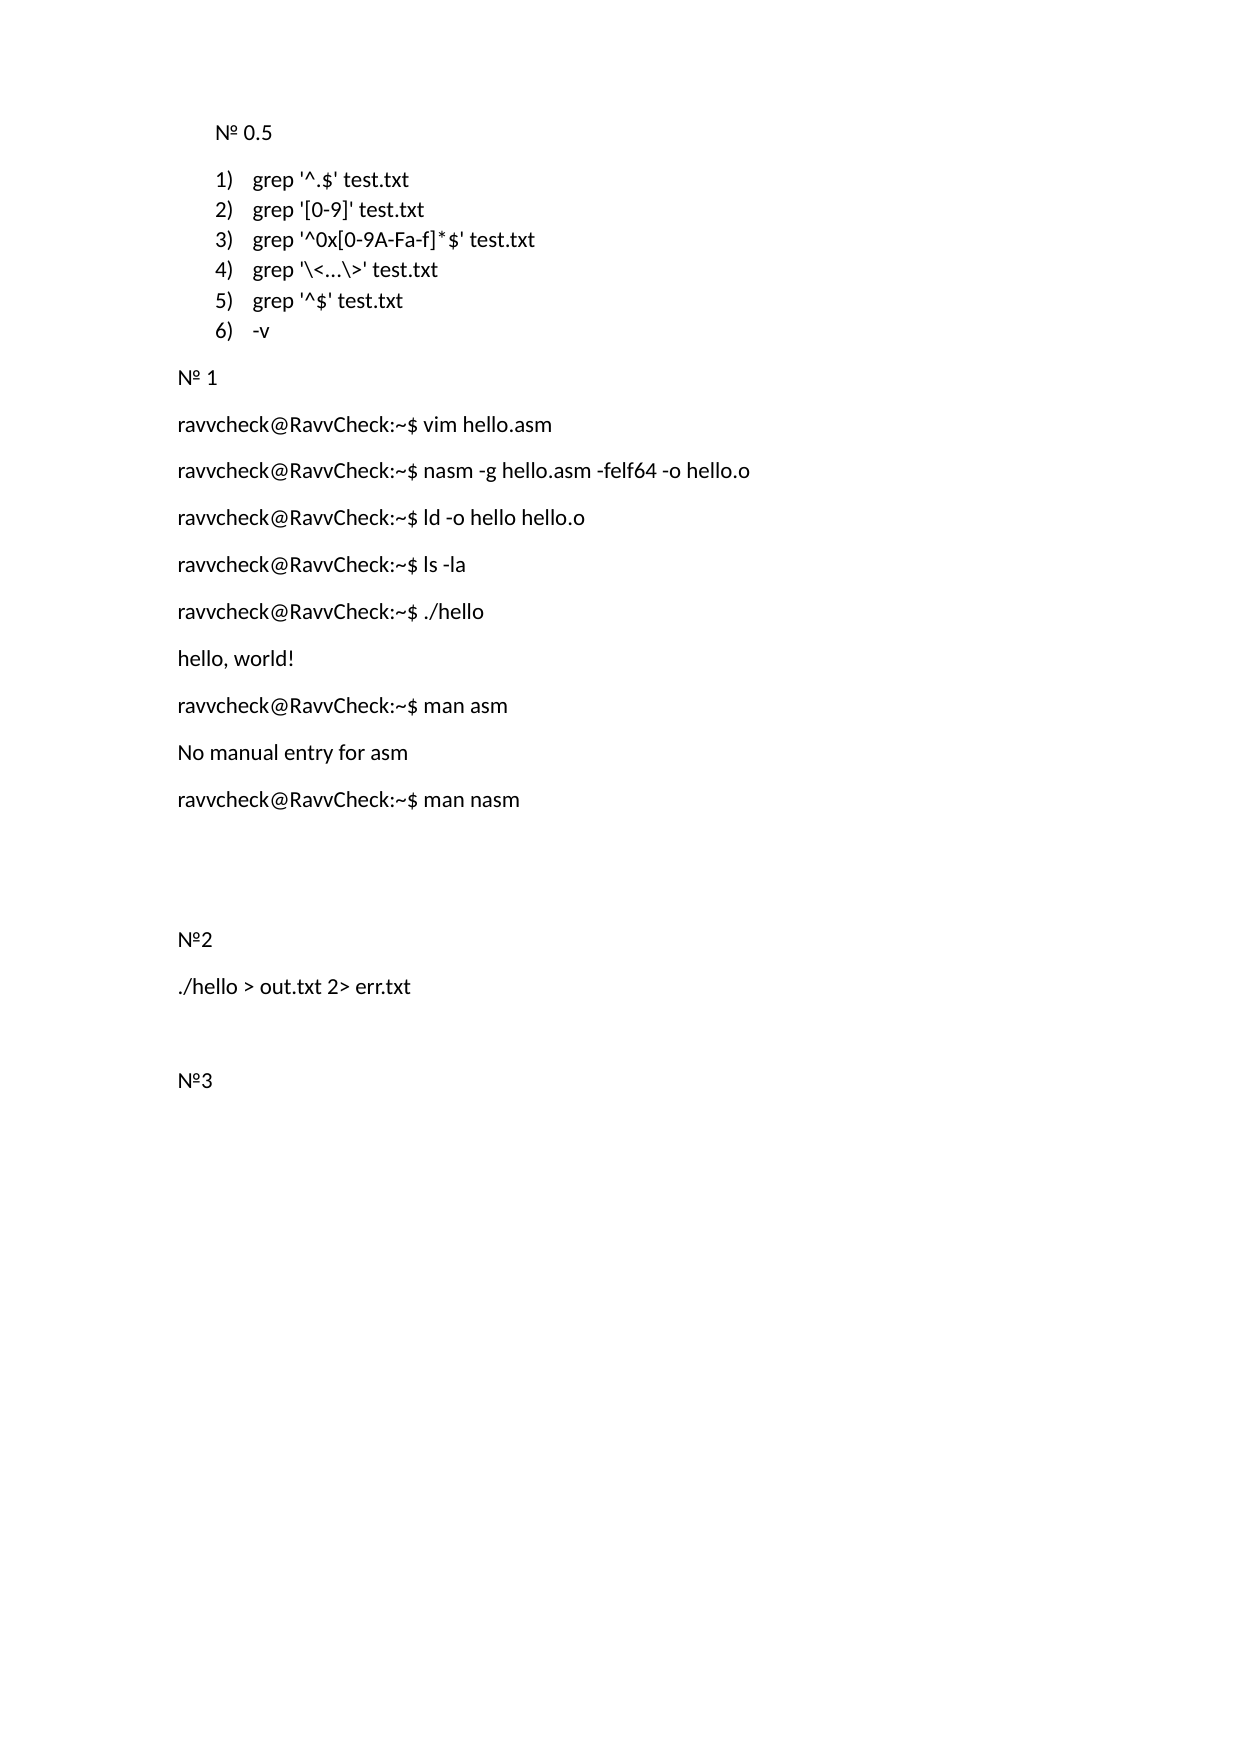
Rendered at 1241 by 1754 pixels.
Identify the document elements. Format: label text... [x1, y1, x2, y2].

text № 0.5 [215, 118, 1152, 146]
text hello, world! [177, 644, 1152, 672]
text ravvcheck@RavvCheck:~$ vim hello.asm [177, 410, 1152, 438]
text ravvcheck@RavvCheck:~$ nasm -g hello.asm -felf64 -o hello.o [177, 457, 1152, 485]
text № 1 [177, 363, 1152, 391]
text ravvcheck@RavvCheck:~$ ./hello [177, 597, 1152, 625]
text ./hello > out.txt 2> err.txt [177, 972, 1152, 1000]
list grep '\<...\>' test.txt [215, 256, 1152, 284]
list grep '^0x[0-9A-Fa-f]*$' test.txt [215, 225, 1152, 253]
text ravvcheck@RavvCheck:~$ man nasm [177, 785, 1152, 813]
text ravvcheck@RavvCheck:~$ ls -la [177, 550, 1152, 578]
text No manual entry for asm [177, 738, 1152, 766]
text ravvcheck@RavvCheck:~$ man asm [177, 691, 1152, 719]
text ravvcheck@RavvCheck:~$ ld -o hello hello.o [177, 503, 1152, 532]
list -v [215, 316, 1152, 344]
list grep '[0-9]' test.txt [215, 195, 1152, 223]
list grep '^.$' test.txt [215, 165, 1152, 193]
list grep '^$' test.txt [215, 286, 1152, 314]
text №3 [177, 1066, 1152, 1094]
text №2 [177, 925, 1152, 953]
